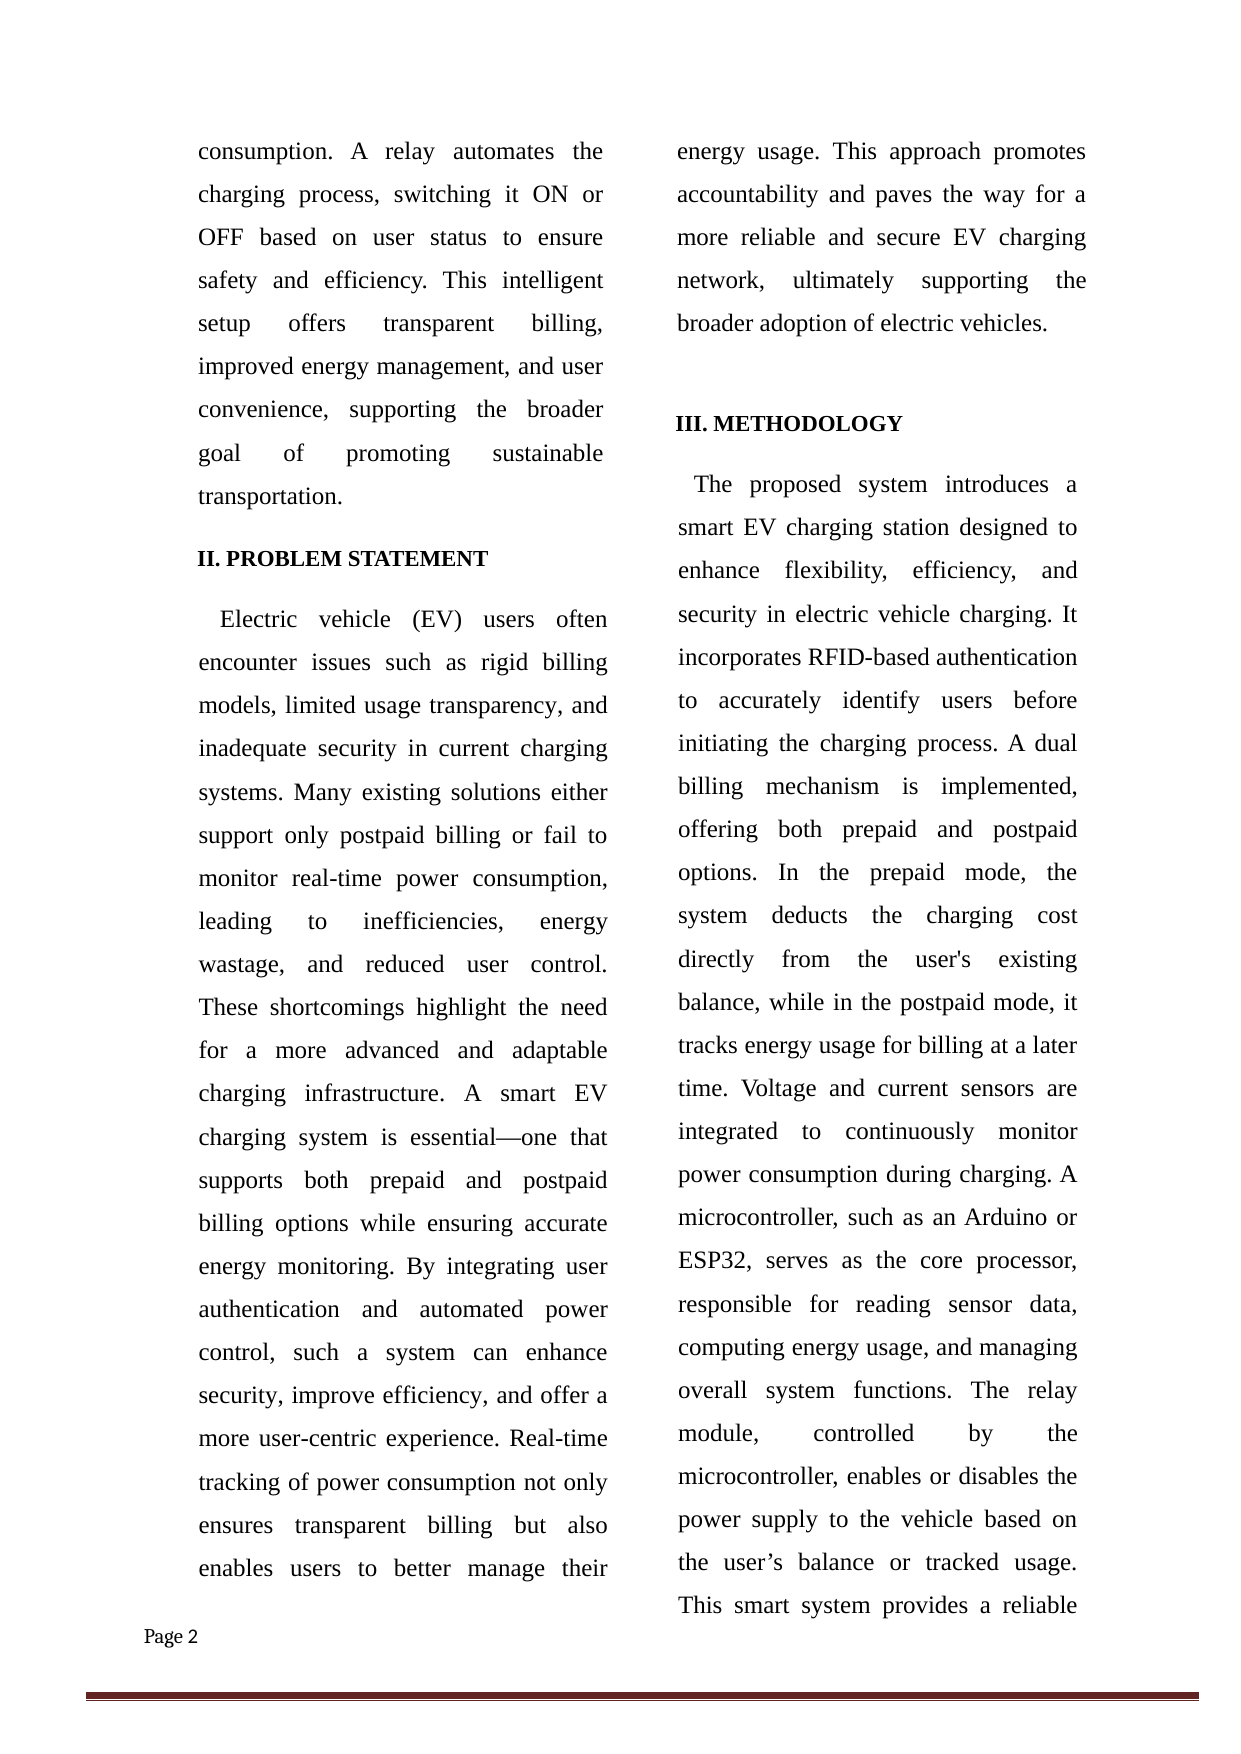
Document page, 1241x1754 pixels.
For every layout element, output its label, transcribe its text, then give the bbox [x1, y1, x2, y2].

text Electric vehicle (EV) users often encounter issues such as rigid billing models, limited usage transparency, and inadequate security in current charging systems. Many existing solutions either support only postpaid billing or fail to monitor real-time power consumption, leading to inefficiencies, energy wastage, and reduced user control. These shortcomings highlight the need for a more advanced and adaptable charging infrastructure. A smart EV charging system is essential—one that supports both prepaid and postpaid billing options while ensuring accurate energy monitoring. By integrating user authentication and automated power control, such a system can enhance security, improve efficiency, and offer a more user-centric experience. Real-time tracking of power consumption not only ensures transparent billing but also enables users to better manage their energy usage. This approach promotes accountability and paves the way for a more reliable and secure EV charging network, ultimately supporting the broader adoption of electric vehicles. [677, 136, 1086, 337]
text Electric vehicle (EV) users often encounter issues such as rigid billing models, limited usage transparency, and inadequate security in current charging systems. Many existing solutions either support only postpaid billing or fail to monitor real-time power consumption, leading to inefficiencies, energy wastage, and reduced user control. These shortcomings highlight the need for a more advanced and adaptable charging infrastructure. A smart EV charging system is essential—one that supports both prepaid and postpaid billing options while ensuring accurate energy monitoring. By integrating user authentication and automated power control, such a system can enhance security, improve efficiency, and offer a more user-centric experience. Real-time tracking of power consumption not only ensures transparent billing but also enables users to better manage their energy usage. This approach promotes accountability and paves the way for a more reliable and secure EV charging network, ultimately supporting the broader adoption of electric vehicles. [198, 604, 608, 1582]
subtitle II. PROBLEM STATEMENT [197, 545, 599, 571]
subtitle III. METHODOLOGY [675, 410, 1078, 436]
